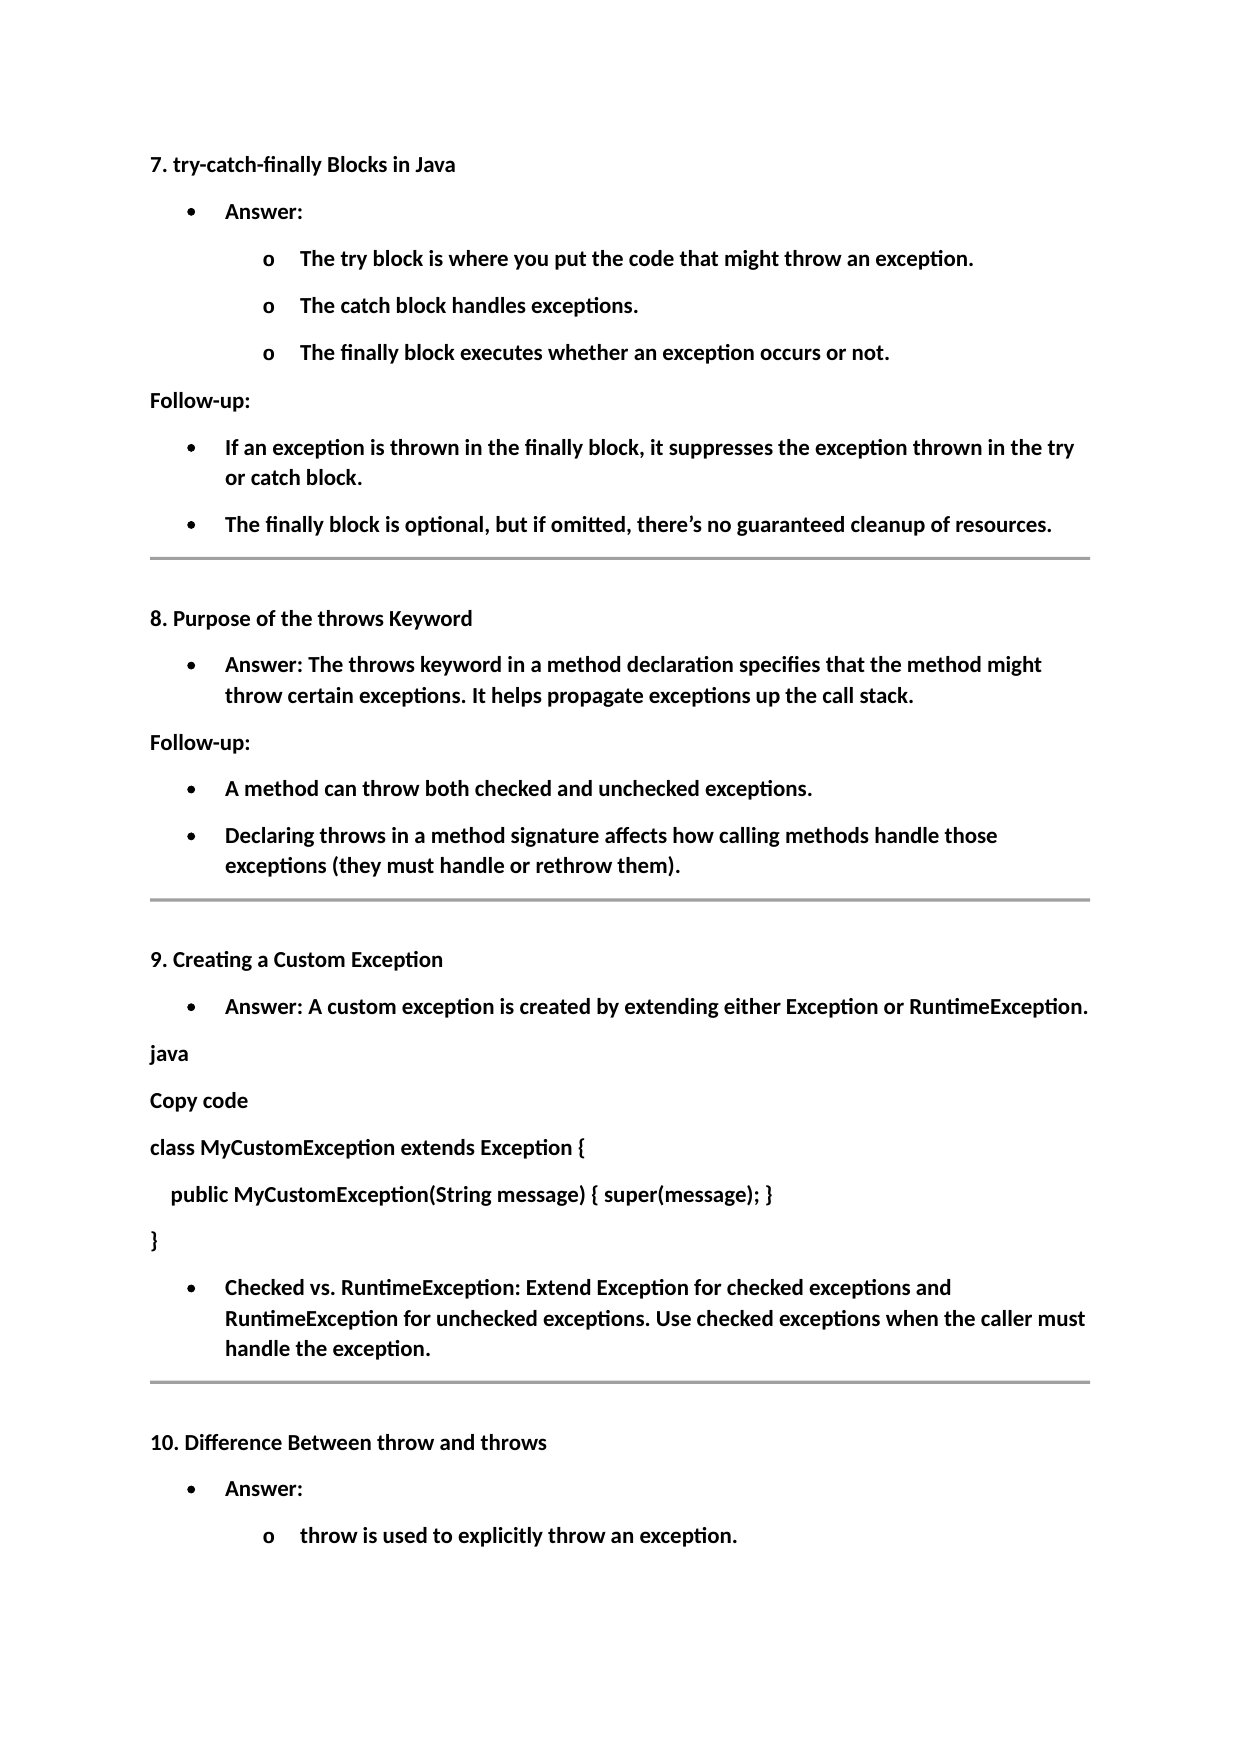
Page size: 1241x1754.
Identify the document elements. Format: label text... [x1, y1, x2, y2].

text public MyCustomException(String message) { super(message); } [150, 1180, 1090, 1208]
list Answer: [187, 1474, 1090, 1502]
list The finally block is optional, but if omitted, there’s no guaranteed cleanup of resources. [187, 510, 1090, 538]
text 9. Creating a Custom Exception [150, 945, 1090, 973]
text java [150, 1039, 1090, 1067]
list The finally block executes whether an exception occurs or not. [262, 338, 1090, 367]
list throw is used to explicitly throw an exception. [262, 1521, 1090, 1550]
list Answer: [187, 197, 1090, 225]
list If an exception is thrown in the finally block, it suppresses the exception thrown in the try or catch block. [187, 433, 1090, 491]
list A method can throw both checked and unchecked exceptions. [187, 774, 1090, 802]
text 7. try-catch-finally Blocks in Java [150, 150, 1090, 178]
list Answer: A custom exception is created by extending either Exception or RuntimeException. [187, 992, 1090, 1020]
list The catch block handles exceptions. [262, 291, 1090, 320]
text 8. Purpose of the throws Keyword [150, 604, 1090, 632]
text } [150, 1227, 1090, 1254]
text class MyCustomException extends Exception { [150, 1133, 1090, 1161]
list Declaring throws in a method signature affects how calling methods handle those exceptions (they must handle or rethrow them). [187, 821, 1090, 879]
list Checked vs. RuntimeException: Extend Exception for checked exceptions and RuntimeException for unchecked exceptions. Use checked exceptions when the caller must handle the exception. [187, 1273, 1090, 1362]
text Copy code [150, 1086, 1090, 1114]
list Answer: The throws keyword in a method declaration specifies that the method might throw certain exceptions. It helps propagate exceptions up the call stack. [187, 651, 1090, 709]
text 10. Difference Between throw and throws [150, 1428, 1090, 1456]
list The try block is where you put the code that might throw an exception. [262, 244, 1090, 272]
text Follow-up: [150, 728, 1090, 756]
text Follow-up: [150, 386, 1090, 414]
